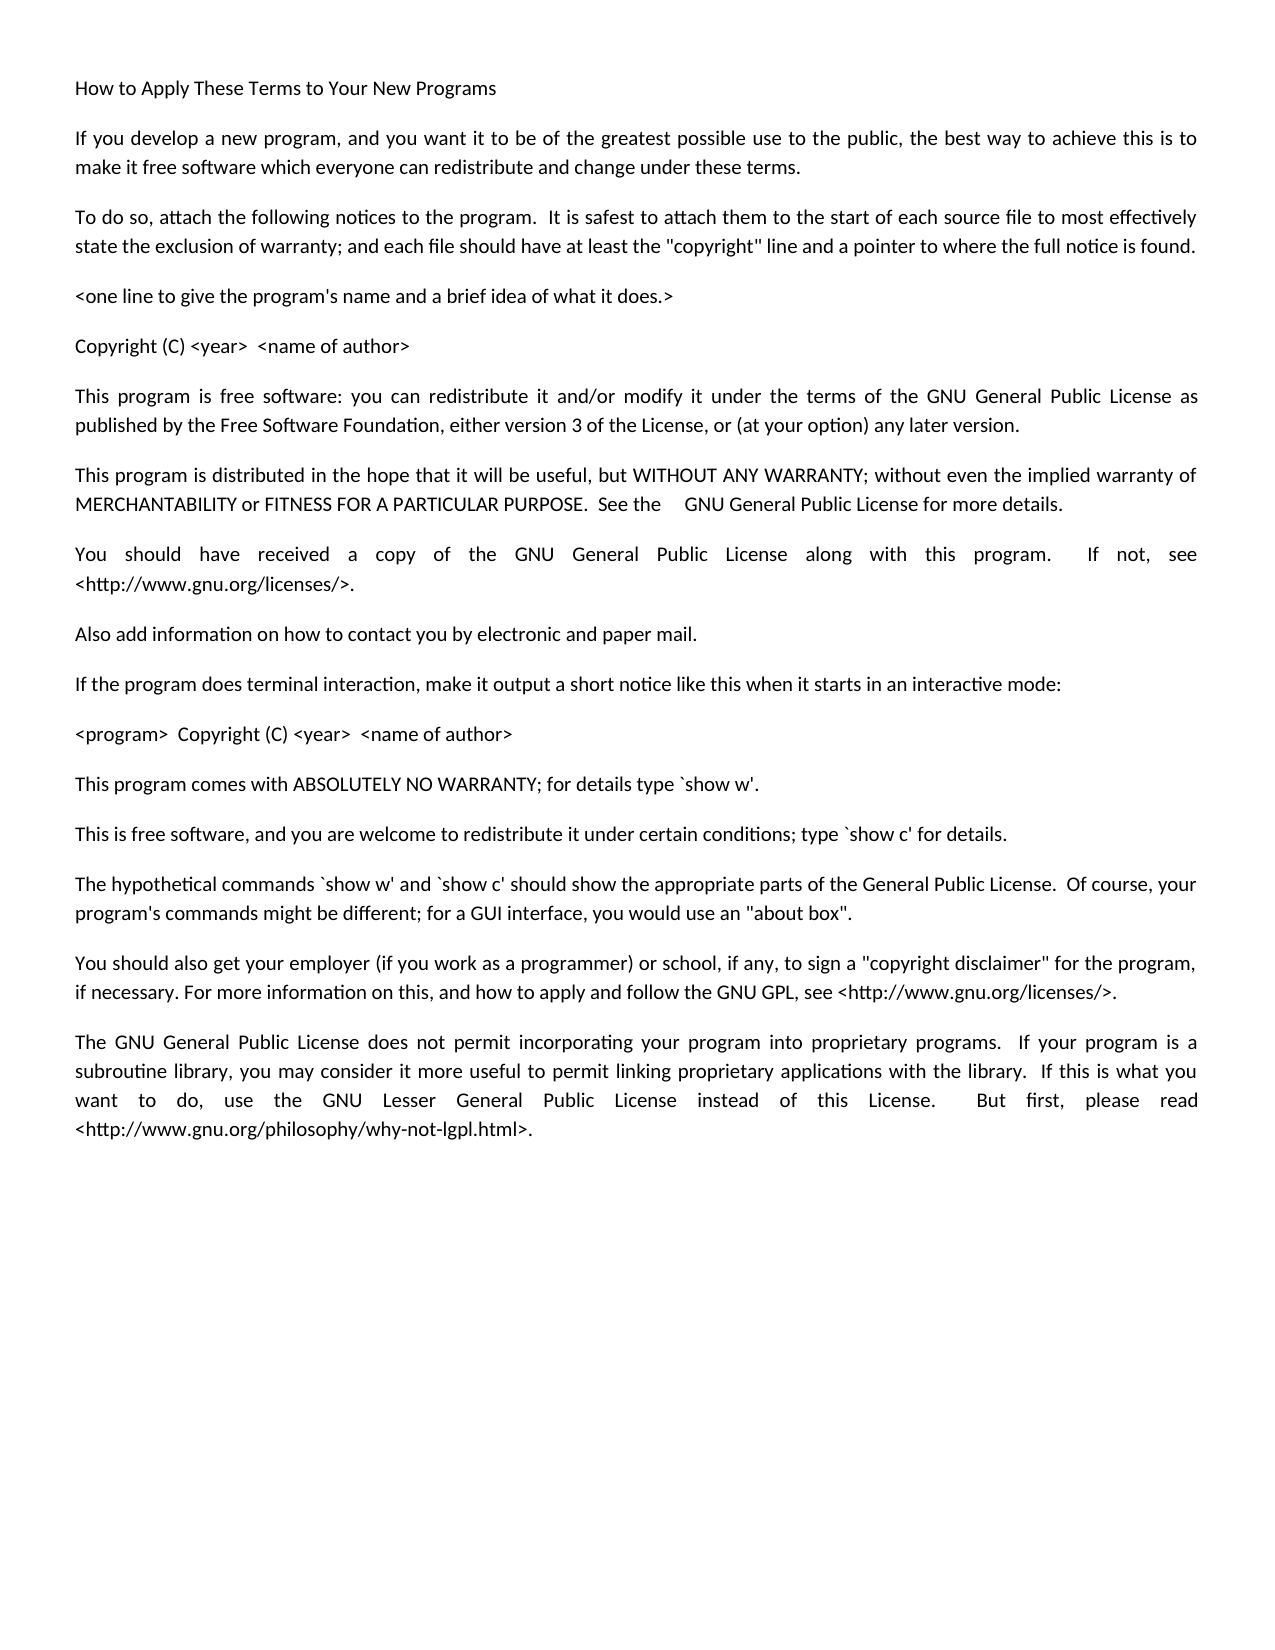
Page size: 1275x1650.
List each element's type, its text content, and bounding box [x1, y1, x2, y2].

text If you develop a new program, and you want it to be of the greatest possible use to the public, the best way to achieve this is to make it free software which everyone can redistribute and change under these terms. [75, 125, 1200, 179]
text This is free software, and you are welcome to redistribute it under certain conditions; type `show c' for details. [75, 821, 1200, 846]
text This program is free software: you can redistribute it and/or modify it under the terms of the GNU General Public License as published by the Free Software Foundation, either version 3 of the License, or (at your option) any later version. [75, 383, 1200, 438]
text You should have received a copy of the GNU General Public License along with this program. If not, see <http://www.gnu.org/licenses/>. [75, 542, 1200, 596]
text <one line to give the program's name and a brief idea of what it does.> [75, 283, 1200, 309]
text <program> Copyright (C) <year> <name of author> [75, 721, 1200, 746]
text You should also get your employer (if you work as a programmer) or school, if any, to sign a "copyright disclaimer" for the program, if necessary. For more information on this, and how to apply and follow the GNU GPL, see <http://www.gnu.org/licenses/>. [75, 950, 1200, 1004]
text This program comes with ABSOLUTELY NO WARRANTY; for details type `show w'. [75, 771, 1200, 796]
text Also add information on how to contact you by electronic and paper mail. [75, 621, 1200, 646]
text This program is distributed in the hope that it will be useful, but WITHOUT ANY WARRANTY; without even the implied warranty of MERCHANTABILITY or FITNESS FOR A PARTICULAR PURPOSE. See the GNU General Public License for more details. [75, 462, 1200, 517]
text Copyright (C) <year> <name of author> [75, 333, 1200, 359]
text The GNU General Public License does not permit incorporating your program into proprietary programs. If your program is a subroutine library, you may consider it more useful to permit linking proprietary applications with the library. If this is what you want to do, use the GNU Lesser General Public License instead of this License. But first, please read <http://www.gnu.org/philosophy/why-not-lgpl.html>. [75, 1029, 1200, 1142]
text The hypothetical commands `show w' and `show c' should show the appropriate parts of the General Public License. Of course, your program's commands might be different; for a GUI interface, you would use an "about box". [75, 871, 1200, 925]
text To do so, attach the following notices to the program. It is safest to attach them to the start of each source file to most effectively state the exclusion of warranty; and each file should have at least the "copyright" line and a pointer to where the full notice is found. [75, 204, 1200, 259]
text If the program does terminal interaction, make it output a short notice like this when it starts in an interactive mode: [75, 671, 1200, 696]
text How to Apply These Terms to Your New Programs [75, 75, 1200, 100]
